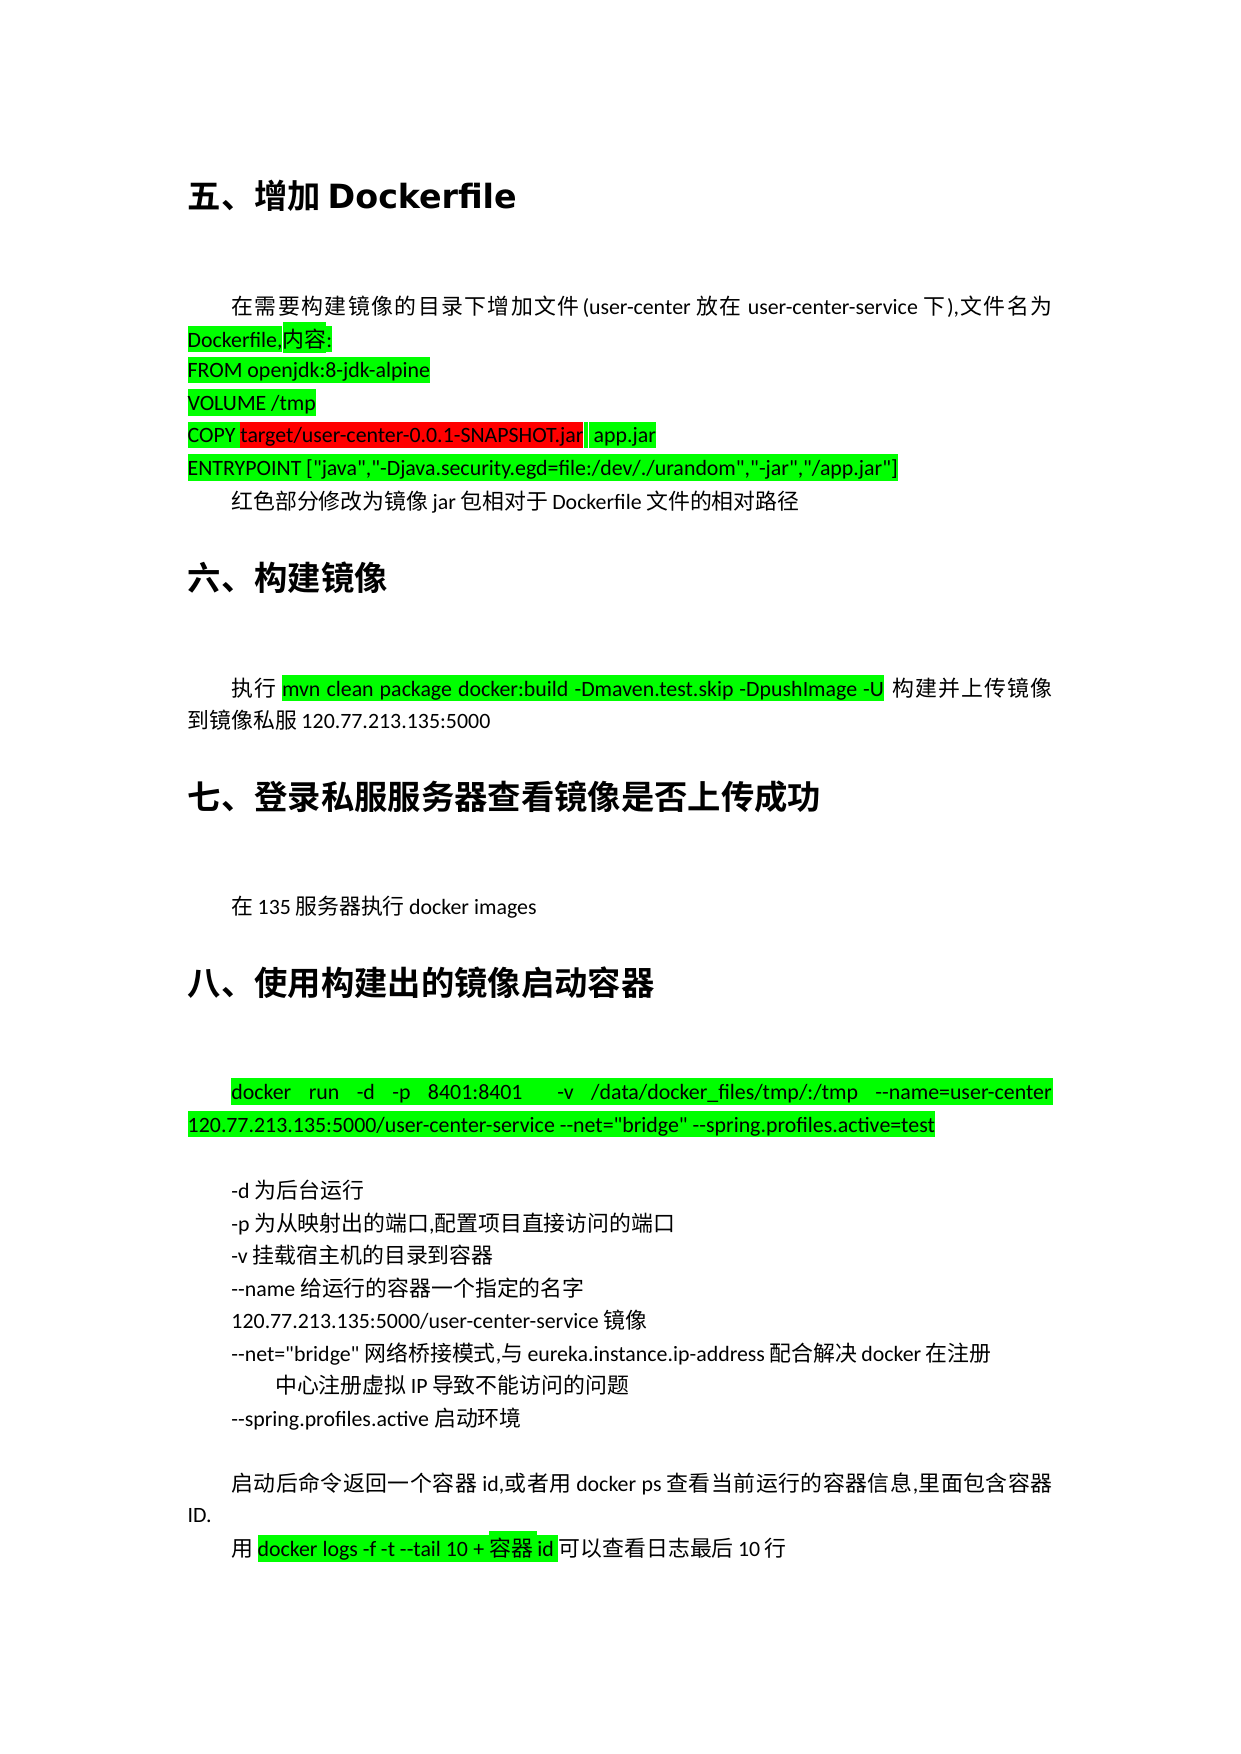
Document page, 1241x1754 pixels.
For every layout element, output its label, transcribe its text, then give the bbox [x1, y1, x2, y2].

list --spring.profiles.active 启动环境 [187, 1400, 1053, 1433]
list --net="bridge" 网络桥接模式,与eureka.instance.ip-address配合解决docker在注册 中心注册虚拟IP导致不能访问的问题 [187, 1335, 1053, 1400]
subtitle 七、登录私服服务器查看镜像是否上传成功 [187, 762, 1053, 827]
text COPY target/user-center-0.0.1-SNAPSHOT.jar app.jar [187, 419, 1053, 451]
list -p为从映射出的端口,配置项目直接访问的端口 [187, 1205, 1053, 1238]
subtitle 六、构建镜像 [187, 543, 1053, 608]
list -v 挂载宿主机的目录到容器 [187, 1238, 1053, 1270]
list -d 为后台运行 [187, 1173, 1053, 1205]
list 在135服务器执行docker images [187, 889, 1053, 921]
subtitle 八、使用构建出的镜像启动容器 [187, 948, 1053, 1013]
subtitle 五、增加Dockerfile [187, 162, 1053, 227]
text FROM openjdk:8-jdk-alpine [187, 354, 1053, 386]
list docker run -d -p 8401:8401 -v /data/docker_files/tmp/:/tmp --name=user-center 120.77.213.135:5000/user-center-service --net="bridge" --spring.profiles.active=test [187, 1075, 1053, 1140]
text VOLUME /tmp [187, 386, 1053, 419]
list 用docker logs -f -t --tail 10 + 容器id 可以查看日志最后10行 [187, 1530, 1053, 1563]
list 启动后命令返回一个容器id,或者用docker ps查看当前运行的容器信息,里面包含容器ID. [187, 1465, 1053, 1530]
text ENTRYPOINT ["java","-Djava.security.egd=file:/dev/./urandom","-jar","/app.jar"] [187, 451, 1053, 484]
list 执行mvn clean package docker:build -Dmaven.test.skip -DpushImage -U 构建并上传镜像到镜像私服120.77.213.135:5000 [187, 670, 1053, 735]
list --name 给运行的容器一个指定的名字 [187, 1270, 1053, 1303]
list 在需要构建镜像的目录下增加文件(user-center放在user-center-service下),文件名为Dockerfile,内容: [187, 289, 1053, 354]
list 红色部分修改为镜像jar包相对于Dockerfile文件的相对路径 [187, 484, 1053, 516]
list 120.77.213.135:5000/user-center-service 镜像 [187, 1303, 1053, 1335]
